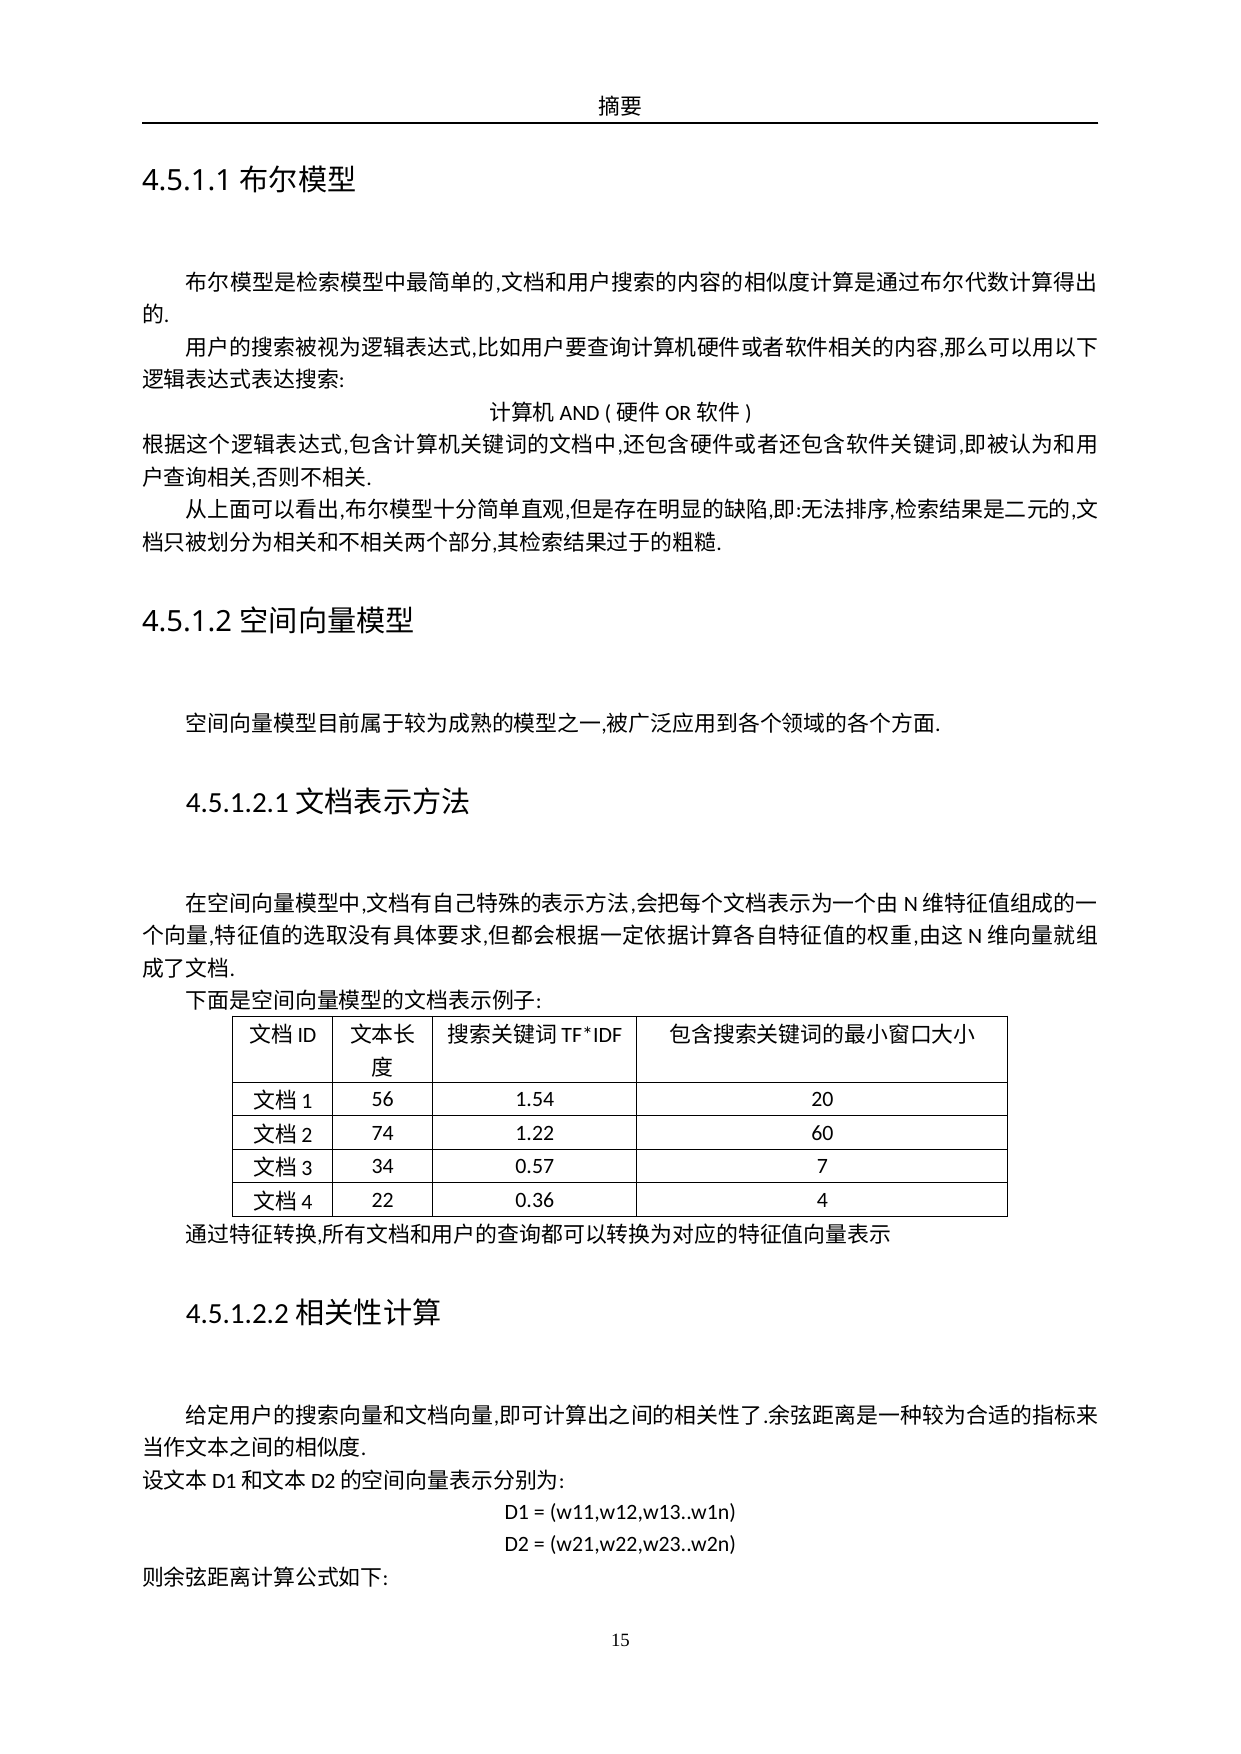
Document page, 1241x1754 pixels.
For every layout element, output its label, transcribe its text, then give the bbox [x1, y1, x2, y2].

table_cell 0.57 [433, 1150, 636, 1182]
table_cell 74 [333, 1116, 432, 1149]
subtitle 4.5.1.1 布尔模型 [142, 146, 1098, 211]
table_header 搜索关键词TF*IDF [433, 1017, 636, 1082]
table_cell 60 [637, 1116, 1007, 1149]
text 从上面可以看出,布尔模型十分简单直观,但是存在明显的缺陷,即:无法排序,检索结果是二元的,文档只被划分为相关和不相关两个部分,其检索结果过于的粗糙. [142, 492, 1098, 557]
text 则余弦距离计算公式如下: [142, 1560, 1098, 1592]
table_cell 文档3 [233, 1150, 332, 1182]
subtitle 4.5.1.2 空间向量模型 [142, 586, 1098, 651]
subtitle 4.5.1.2.2 相关性计算 [142, 1278, 1098, 1343]
text D1 = (w11,w12,w13..w1n) D2 = (w21,w22,w23..w2n) [142, 1495, 1098, 1560]
text 计算机 AND ( 硬件 OR 软件 ) [142, 394, 1098, 427]
text 根据这个逻辑表达式,包含计算机关键词的文档中,还包含硬件或者还包含软件关键词,即被认为和用户查询相关,否则不相关. [142, 427, 1098, 492]
text 用户的搜索被视为逻辑表达式,比如用户要查询计算机硬件或者软件相关的内容,那么可以用以下逻辑表达式表达搜索: [142, 329, 1098, 394]
text 设文本D1和文本D2的空间向量表示分别为: [142, 1462, 1098, 1495]
text 布尔模型是检索模型中最简单的,文档和用户搜索的内容的相似度计算是通过布尔代数计算得出的. [142, 264, 1098, 329]
table_cell 文档1 [233, 1083, 332, 1115]
text 下面是空间向量模型的文档表示例子: [142, 983, 1098, 1016]
table_header 包含搜索关键词的最小窗口大小 [637, 1017, 1007, 1082]
table_cell 1.54 [433, 1083, 636, 1115]
table_header 文档ID [233, 1017, 332, 1082]
table_cell 1.22 [433, 1116, 636, 1149]
table_header 文本长度 [333, 1017, 432, 1082]
table_cell 文档4 [233, 1183, 332, 1216]
text 空间向量模型目前属于较为成熟的模型之一,被广泛应用到各个领域的各个方面. [142, 705, 1098, 738]
table_cell 7 [637, 1150, 1007, 1182]
table_cell 56 [333, 1083, 432, 1115]
table_cell 20 [637, 1083, 1007, 1115]
table_cell 4 [637, 1183, 1007, 1216]
text 通过特征转换,所有文档和用户的查询都可以转换为对应的特征值向量表示 [142, 1217, 1098, 1249]
table_cell 0.36 [433, 1183, 636, 1216]
table_cell 22 [333, 1183, 432, 1216]
subtitle 4.5.1.2.1 文档表示方法 [142, 767, 1098, 832]
text 给定用户的搜索向量和文档向量,即可计算出之间的相关性了.余弦距离是一种较为合适的指标来当作文本之间的相似度. [142, 1397, 1098, 1462]
table_cell 文档2 [233, 1116, 332, 1149]
table_cell 34 [333, 1150, 432, 1182]
text 在空间向量模型中,文档有自己特殊的表示方法,会把每个文档表示为一个由N维特征值组成的一个向量,特征值的选取没有具体要求,但都会根据一定依据计算各自特征值的权重,由这N维向量就组成了文档. [142, 886, 1098, 983]
